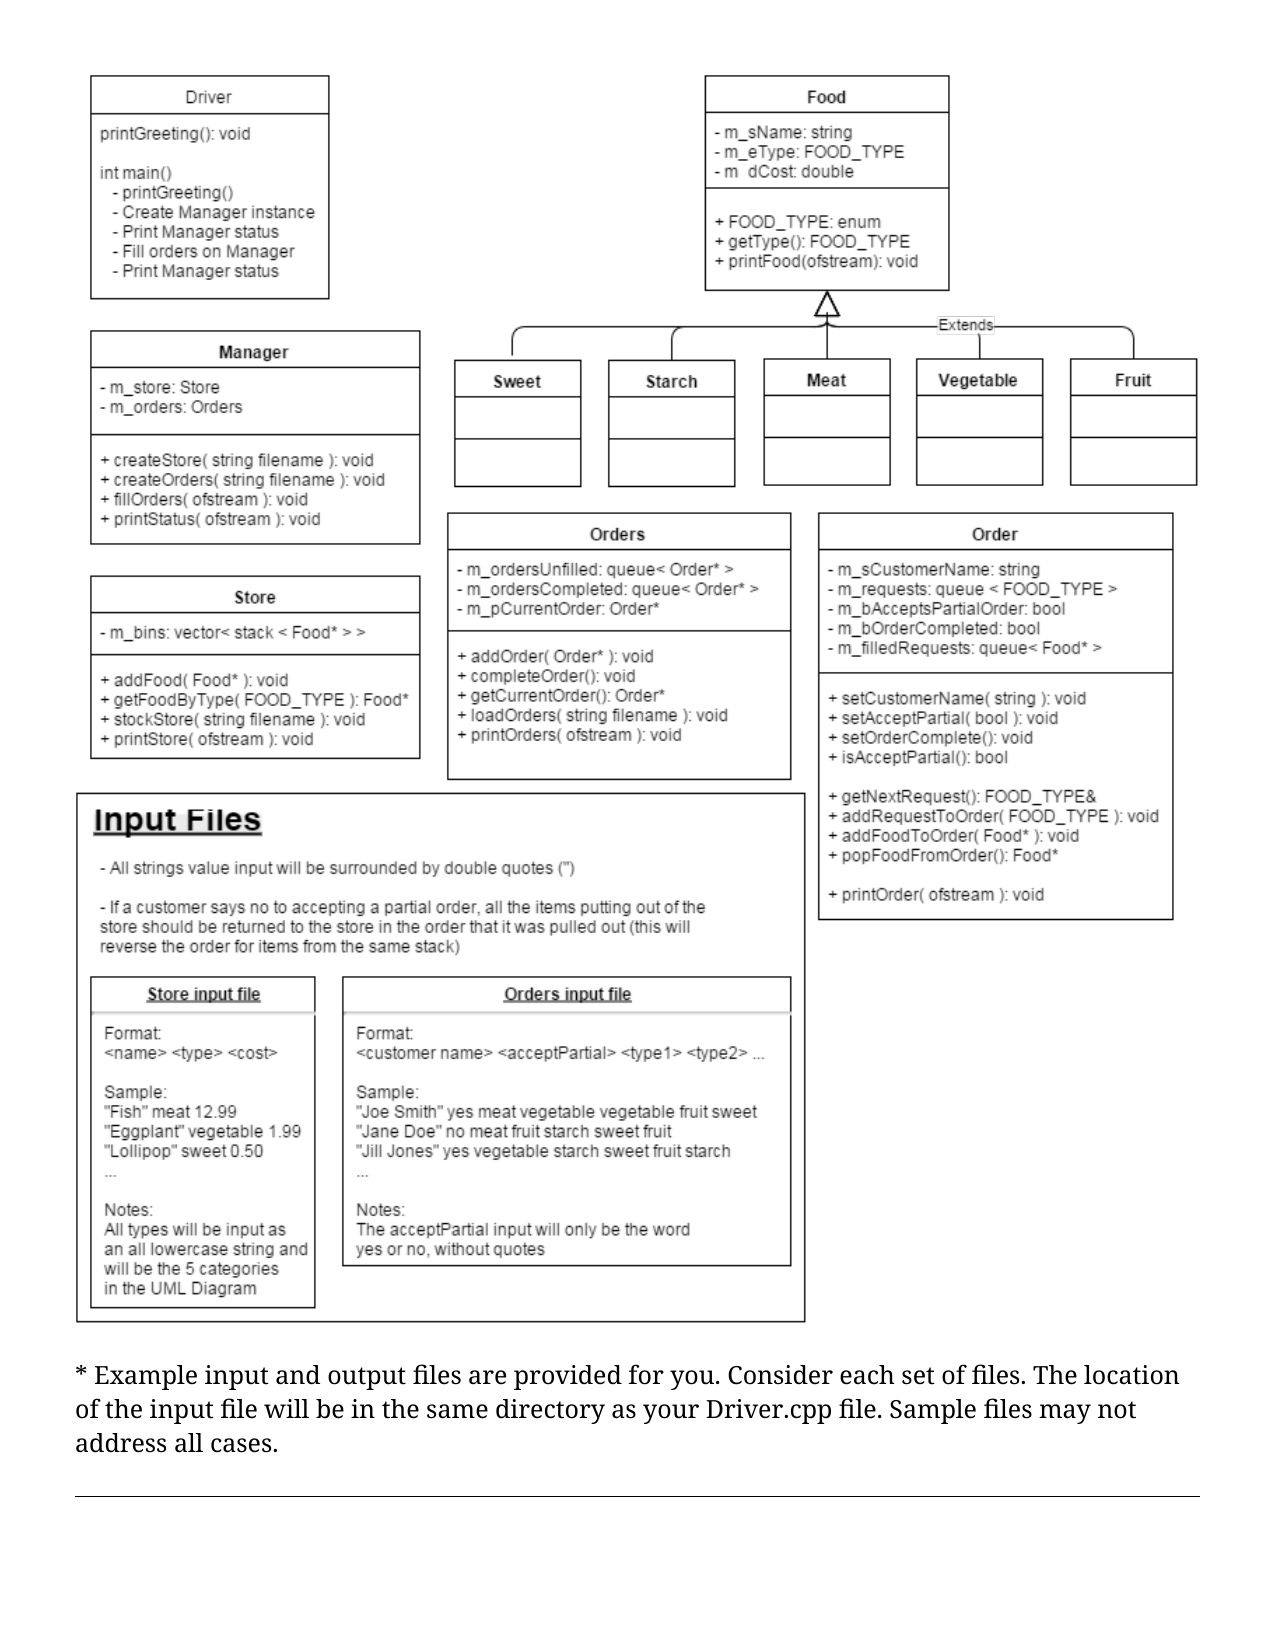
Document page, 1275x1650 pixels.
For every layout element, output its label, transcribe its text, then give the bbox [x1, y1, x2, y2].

picture [75, 75, 1199, 1324]
text * Example input and output files are provided for you. Consider each set of files. The location of the input file will be in the same directory as your Driver.cpp file. Sample files may not address all cases. [75, 1357, 1200, 1460]
